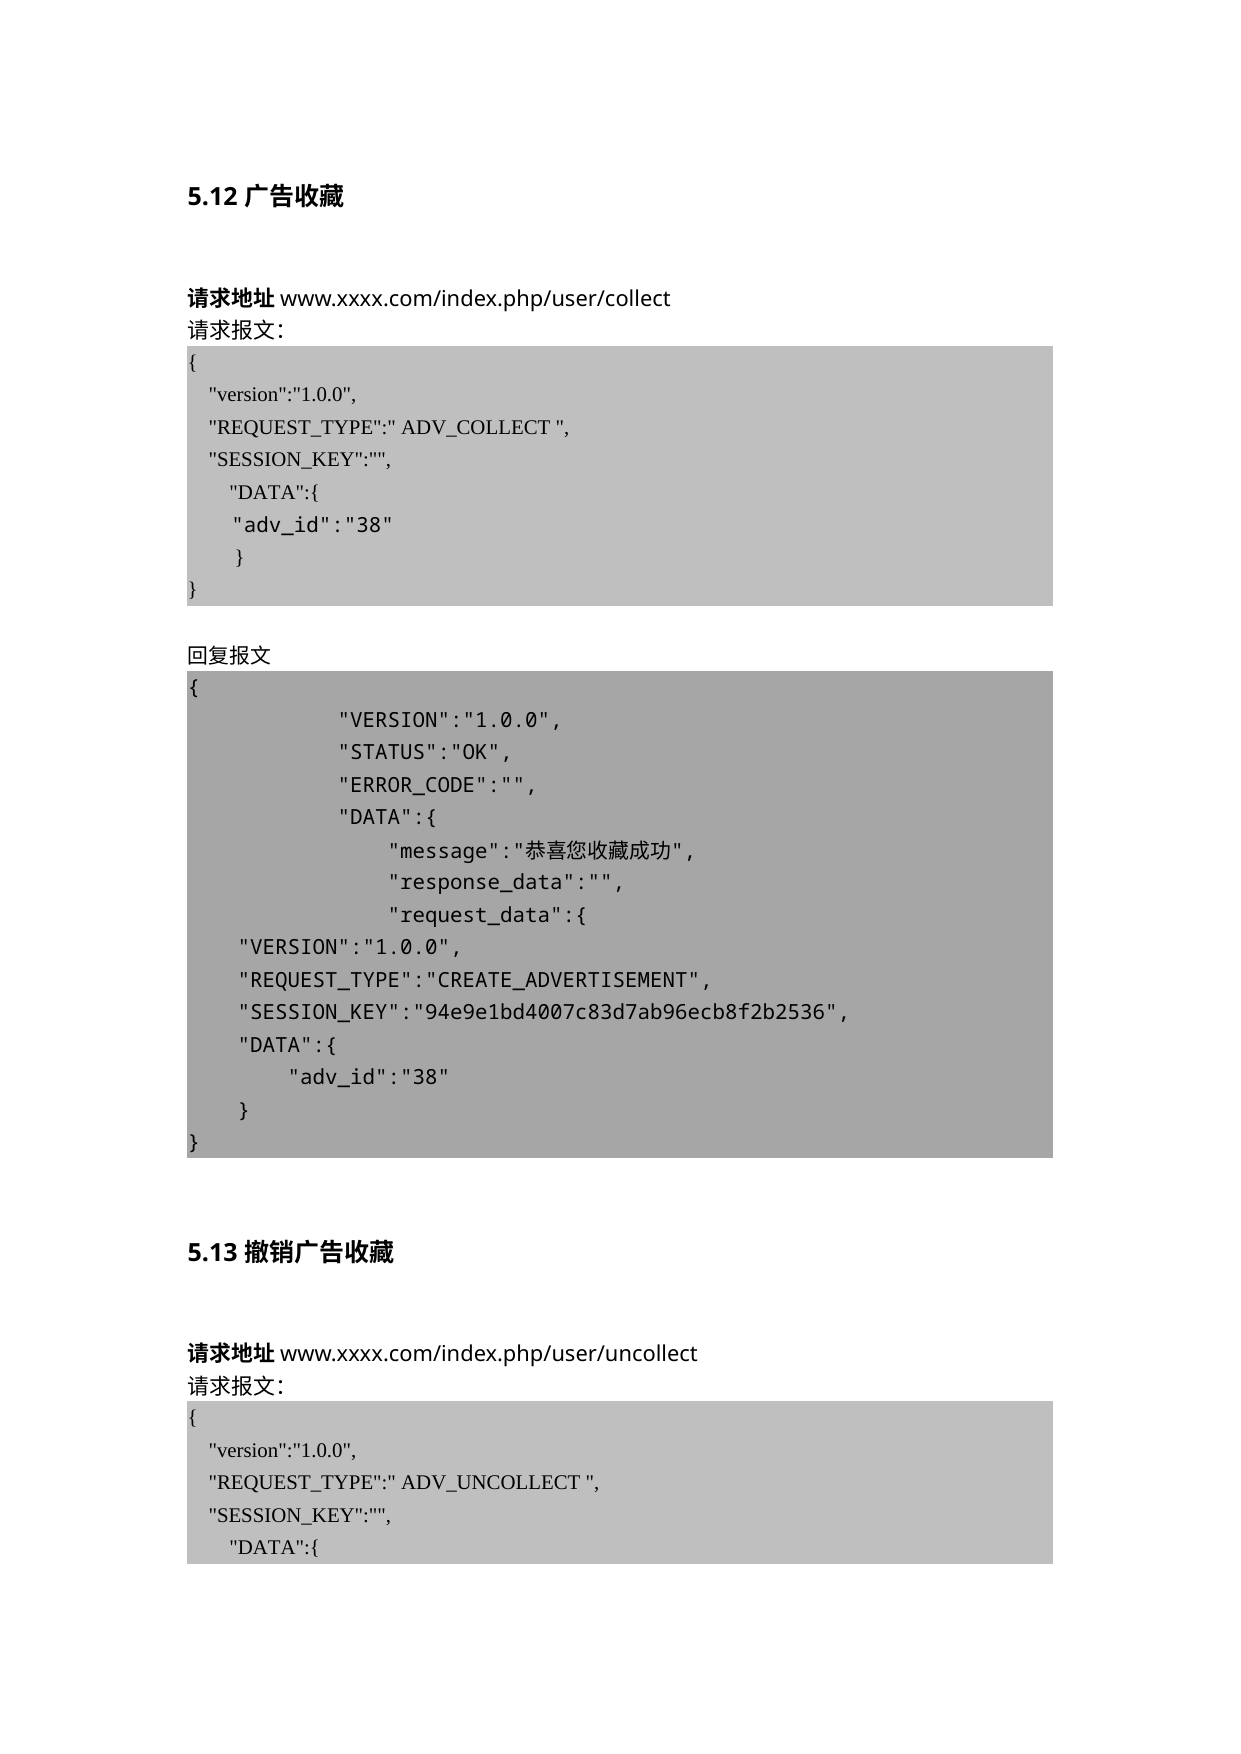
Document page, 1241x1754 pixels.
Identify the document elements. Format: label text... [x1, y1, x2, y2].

text 请求报文： [187, 313, 1053, 346]
text "request_data":{ [187, 898, 1053, 931]
text { [187, 1401, 1053, 1434]
text "VERSION":"1.0.0", [187, 703, 1053, 736]
text } [187, 573, 1053, 606]
text "VERSION":"1.0.0", [187, 931, 1053, 963]
text 请求地址 www.xxxx.com/index.php/user/collect [187, 281, 1053, 313]
subtitle 5.13 撤销广告收藏 [187, 1218, 1053, 1283]
subtitle 5.12 广告收藏 [187, 162, 1053, 227]
text "SESSION_KEY":"", [187, 1499, 1053, 1531]
text } [187, 1126, 1053, 1158]
text "adv_id":"38" [187, 508, 1053, 541]
text "version":"1.0.0", [187, 1434, 1053, 1466]
text "SESSION_KEY":"", [187, 443, 1053, 476]
text "version":"1.0.0", [187, 378, 1053, 411]
text "SESSION_KEY":"94e9e1bd4007c83d7ab96ecb8f2b2536", [187, 996, 1053, 1028]
text "STATUS":"OK", [187, 736, 1053, 768]
text } [187, 541, 1053, 573]
text "DATA":{ [187, 801, 1053, 833]
text "REQUEST_TYPE":" ADV_COLLECT ", [187, 411, 1053, 443]
text "ERROR_CODE":"", [187, 768, 1053, 801]
text 请求地址 www.xxxx.com/index.php/user/uncollect [187, 1336, 1053, 1369]
text { [187, 346, 1053, 378]
text "REQUEST_TYPE":" ADV_UNCOLLECT ", [187, 1466, 1053, 1499]
text "DATA":{ [187, 1531, 1053, 1564]
text "DATA":{ [187, 476, 1053, 508]
text { [187, 671, 1053, 703]
text 回复报文 [187, 638, 1053, 671]
text "REQUEST_TYPE":"CREATE_ADVERTISEMENT", [187, 963, 1053, 996]
text "message":"恭喜您收藏成功", [187, 833, 1053, 866]
text } [187, 1093, 1053, 1126]
text "DATA":{ [187, 1028, 1053, 1061]
text 请求报文： [187, 1369, 1053, 1401]
text "adv_id":"38" [187, 1061, 1053, 1093]
text "response_data":"", [187, 866, 1053, 898]
